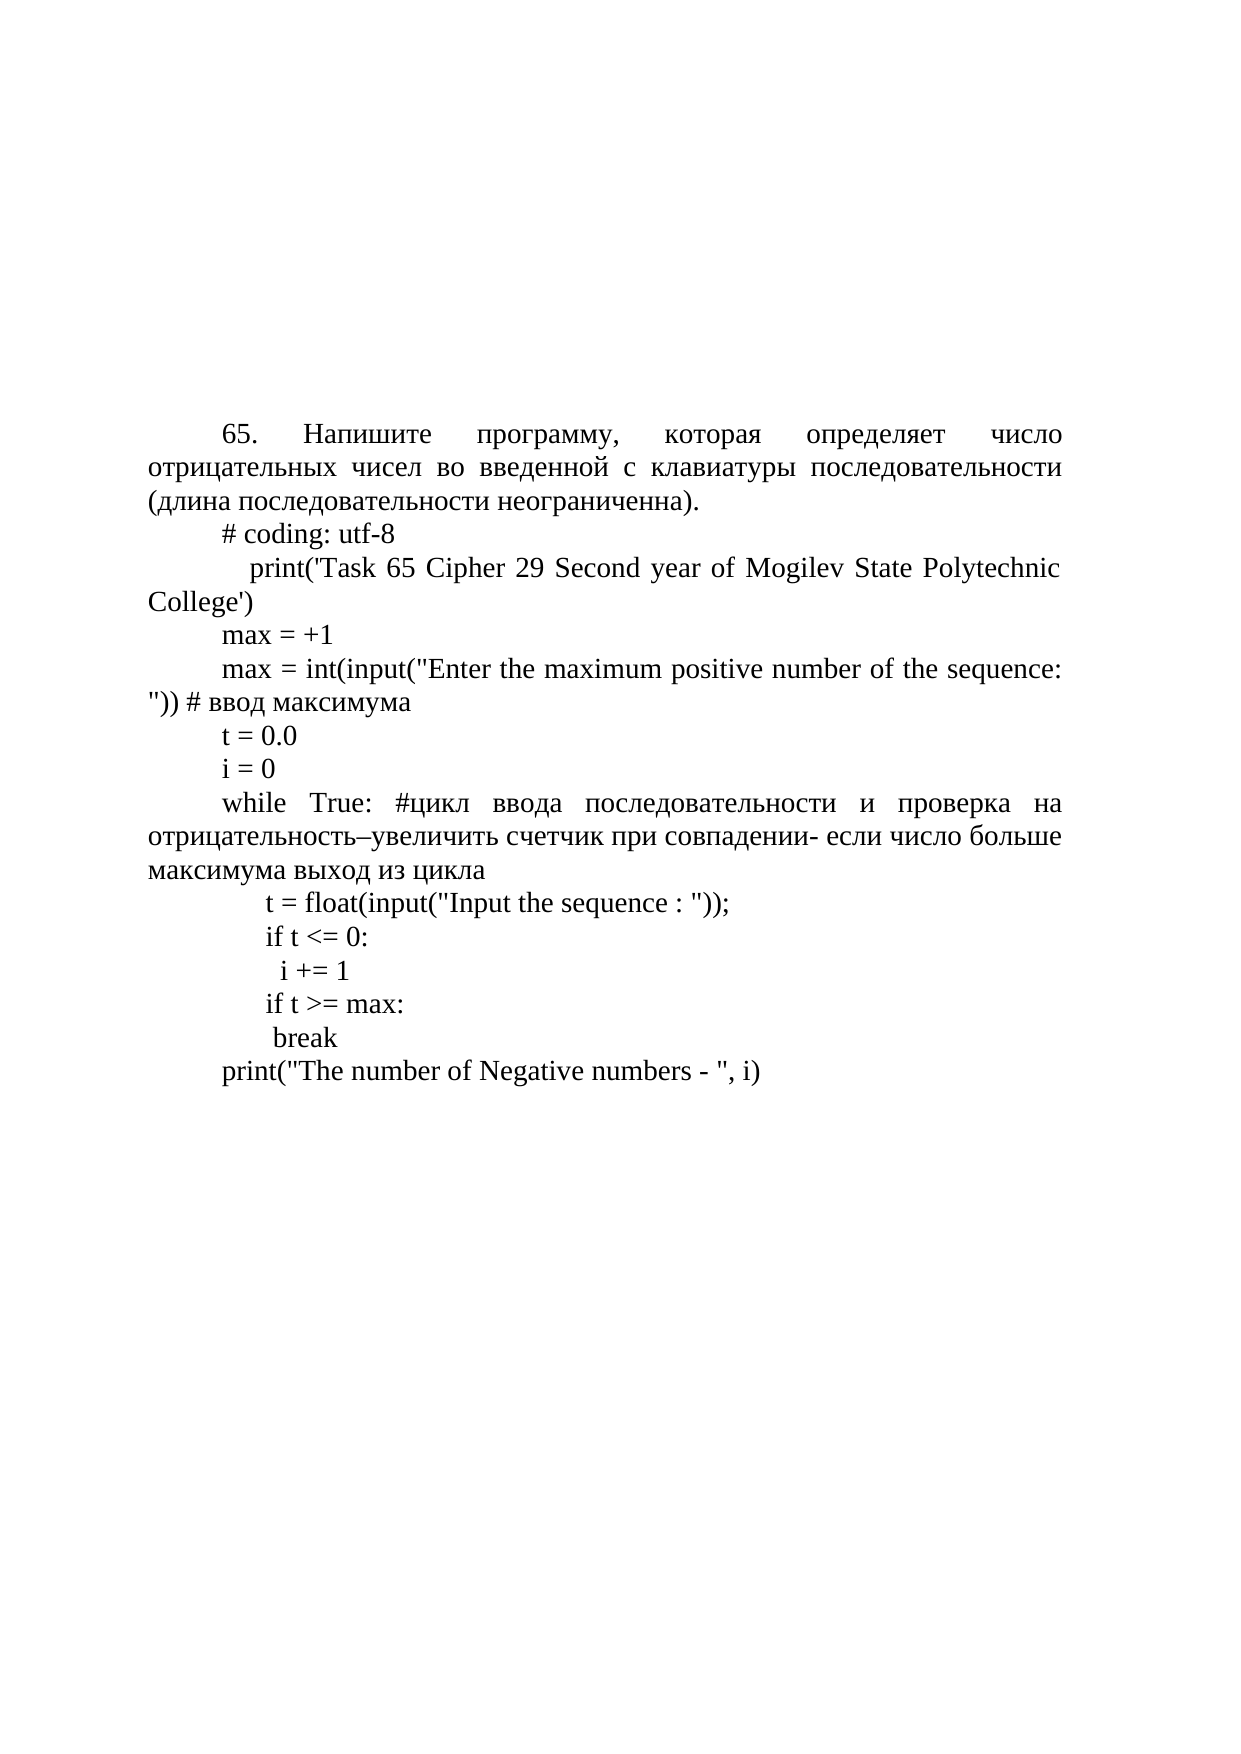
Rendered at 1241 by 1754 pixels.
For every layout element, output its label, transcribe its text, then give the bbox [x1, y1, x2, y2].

text while True: #цикл ввода последовательности и проверка на отрицательность–увеличить счетчик при совпадении- если число больше максимума выход из цикла [148, 785, 1063, 886]
text max = int(input("Enter the maximum positive number of the sequence: ")) # ввод максимума [148, 651, 1063, 718]
text t = float(input("Input the sequence : ")); [148, 886, 1063, 919]
text print('Task 65 Cipher 29 Second year of Mogilev State Polytechnic College') [148, 550, 1063, 617]
text max = +1 [148, 617, 1063, 651]
text t = 0.0 [148, 718, 1063, 751]
text 65. Напишите программу, которая определяет число отрицательных чисел во введенной с клавиатуры последовательности (длина последовательности неограниченна). [148, 416, 1063, 517]
text if t <= 0: [148, 919, 1063, 953]
text i = 0 [148, 751, 1063, 785]
text print("The number of Negative numbers - ", i) [148, 1053, 1063, 1087]
text i += 1 [148, 953, 1063, 986]
text if t >= max: [148, 986, 1063, 1020]
text # coding: utf-8 [148, 517, 1063, 550]
text break [148, 1020, 1063, 1053]
